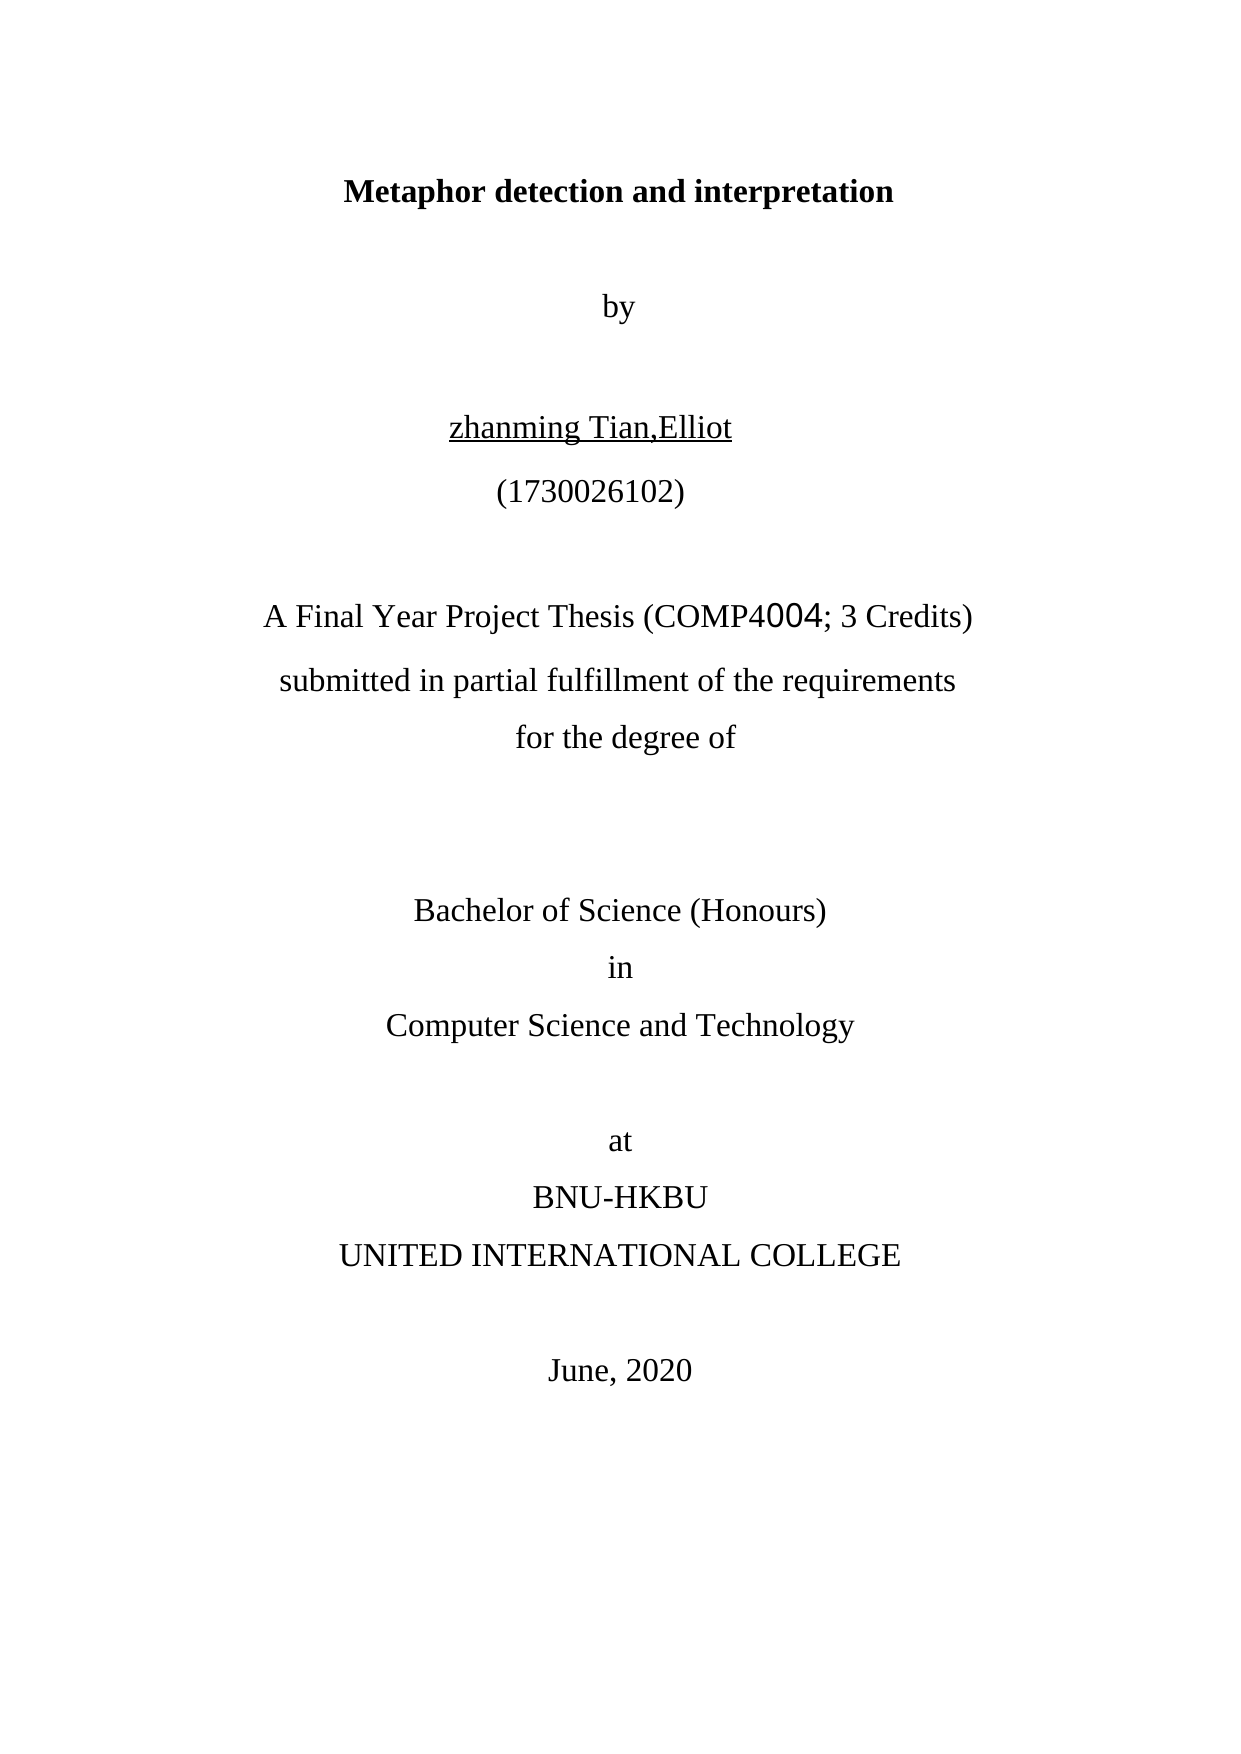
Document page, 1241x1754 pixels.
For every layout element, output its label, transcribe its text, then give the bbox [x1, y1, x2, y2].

text zhanming Tian,Elliot [125, 407, 1052, 445]
text Bachelor of Science (Honours) [187, 890, 1053, 928]
text (1730026102) [125, 471, 1052, 509]
text for the degree of [248, 718, 1051, 756]
text at [187, 1120, 1053, 1158]
text BNU-HKBU [187, 1178, 1053, 1216]
text UNITED INTERNATIONAL COLLEGE [187, 1235, 1053, 1273]
text by [189, 286, 1048, 324]
text submitted in partial fulfillment of the requirements [184, 660, 1051, 698]
text Metaphor detection and interpretation [189, 171, 1048, 209]
text June, 2020 [187, 1350, 1053, 1388]
text A Final Year Project Thesis (COMP4004; 3 Credits) [184, 592, 1051, 637]
text in [187, 948, 1053, 986]
text Computer Science and Technology [187, 1005, 1053, 1043]
